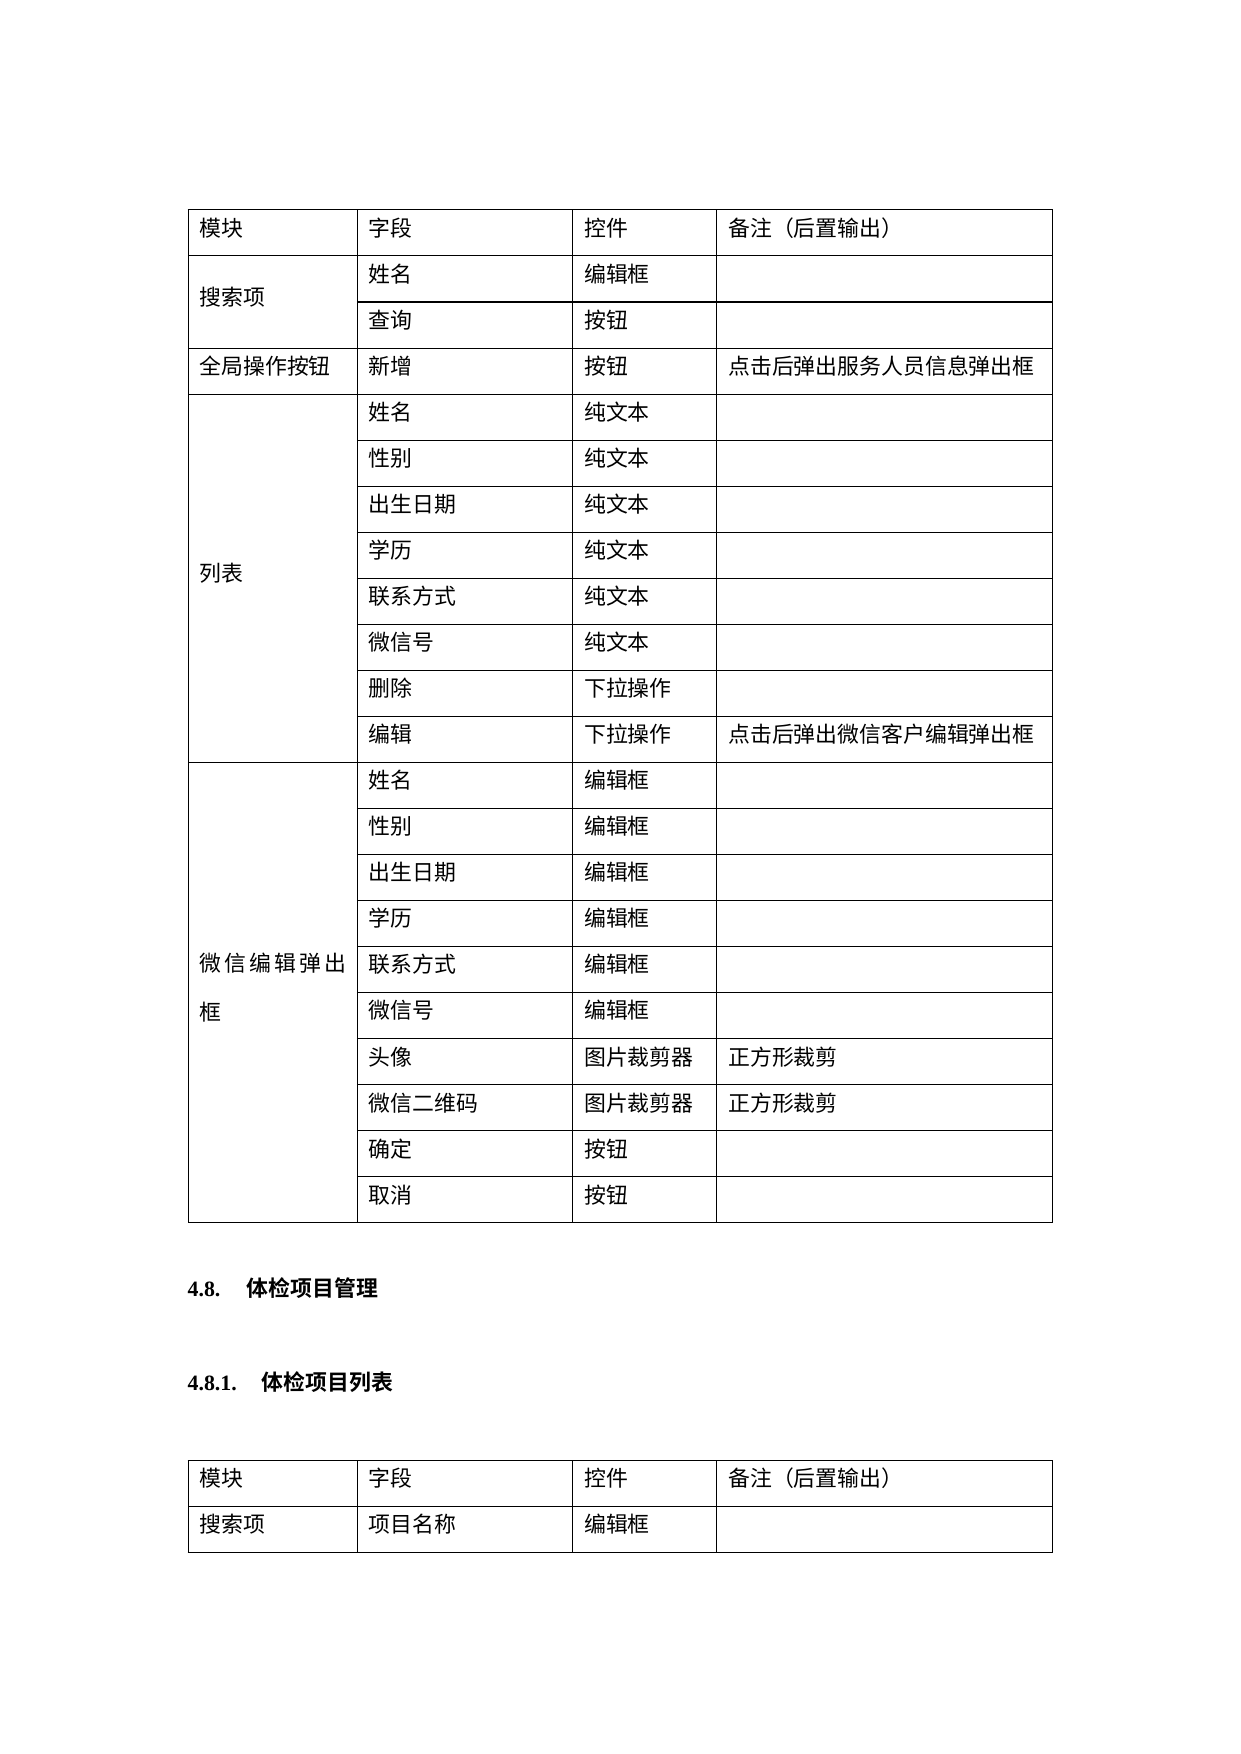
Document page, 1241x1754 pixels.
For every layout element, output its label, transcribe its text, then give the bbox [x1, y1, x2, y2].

table_header 备注（后置输出） [717, 1461, 1052, 1506]
table_cell 查询 [358, 303, 572, 347]
table_header 字段 [358, 210, 572, 255]
table_cell 全局操作按钮 [189, 349, 357, 393]
table_cell [717, 1131, 1052, 1176]
table_cell [717, 256, 1052, 301]
table_cell 编辑框 [573, 763, 716, 808]
table_cell 正方形裁剪 [717, 1039, 1052, 1084]
table_cell 编辑框 [573, 947, 716, 992]
table_cell 姓名 [358, 763, 572, 808]
table_cell 编辑框 [573, 809, 716, 854]
table_cell 学历 [358, 901, 572, 946]
table_cell 编辑框 [573, 901, 716, 946]
table_cell 按钮 [573, 349, 716, 393]
table_cell [717, 1177, 1052, 1222]
table_cell [717, 395, 1052, 439]
table_cell 纯文本 [573, 625, 716, 670]
table_cell 纯文本 [573, 533, 716, 578]
table_cell 姓名 [358, 256, 572, 301]
list 体检项目列表 [187, 1364, 1053, 1397]
table_cell 下拉操作 [573, 671, 716, 716]
table_cell 纯文本 [573, 441, 716, 486]
table_cell 头像 [358, 1039, 572, 1084]
table_cell 图片裁剪器 [573, 1039, 716, 1084]
list 体检项目管理 [187, 1271, 1053, 1303]
table_cell 项目名称 [358, 1507, 572, 1552]
table_cell 编辑框 [573, 256, 716, 301]
table_header 模块 [189, 1461, 357, 1506]
table_cell 按钮 [573, 1177, 716, 1222]
table_cell [717, 487, 1052, 532]
table_cell [717, 625, 1052, 670]
table_cell [717, 901, 1052, 946]
table_cell 删除 [358, 671, 572, 716]
table_cell 学历 [358, 533, 572, 578]
table_cell 新增 [358, 349, 572, 393]
table_cell 按钮 [573, 1131, 716, 1176]
table_cell [717, 763, 1052, 808]
table_cell 性别 [358, 809, 572, 854]
table_cell 点击后弹出服务人员信息弹出框 [717, 349, 1052, 393]
table_header 控件 [573, 210, 716, 255]
table_cell [717, 993, 1052, 1038]
table_cell 确定 [358, 1131, 572, 1176]
table_cell 微信号 [358, 993, 572, 1038]
table_cell [717, 671, 1052, 716]
table_header 字段 [358, 1461, 572, 1506]
table_cell [717, 947, 1052, 992]
table_header 控件 [573, 1461, 716, 1506]
table_cell 出生日期 [358, 855, 572, 900]
table_cell 编辑框 [573, 1507, 716, 1552]
table_cell [717, 809, 1052, 854]
table_cell 出生日期 [358, 487, 572, 532]
table_cell [717, 303, 1052, 347]
table_cell 取消 [358, 1177, 572, 1222]
table_cell 编辑框 [573, 993, 716, 1038]
table_cell 微信号 [358, 625, 572, 670]
table_header 备注（后置输出） [717, 210, 1052, 255]
table_cell 按钮 [573, 303, 716, 347]
table_cell 性别 [358, 441, 572, 486]
table_cell 纯文本 [573, 579, 716, 624]
table_cell 联系方式 [358, 579, 572, 624]
table_cell 搜索项 [189, 256, 357, 347]
table_header 模块 [189, 210, 357, 255]
table_cell [717, 441, 1052, 486]
table_cell [717, 579, 1052, 624]
table_cell 微信编辑弹出框 [189, 763, 357, 1222]
table_cell 编辑 [358, 717, 572, 762]
table_cell 列表 [189, 395, 357, 762]
table_cell 联系方式 [358, 947, 572, 992]
table_cell [717, 1507, 1052, 1552]
table_cell 姓名 [358, 395, 572, 439]
table_cell [717, 855, 1052, 900]
table_cell 编辑框 [573, 855, 716, 900]
table_cell 正方形裁剪 [717, 1085, 1052, 1130]
table_cell 纯文本 [573, 487, 716, 532]
table_cell 图片裁剪器 [573, 1085, 716, 1130]
table_cell 微信二维码 [358, 1085, 572, 1130]
table_cell 搜索项 [189, 1507, 357, 1552]
table_cell 下拉操作 [573, 717, 716, 762]
table_cell 纯文本 [573, 395, 716, 439]
table_cell 点击后弹出微信客户编辑弹出框 [717, 717, 1052, 762]
table_cell [717, 533, 1052, 578]
